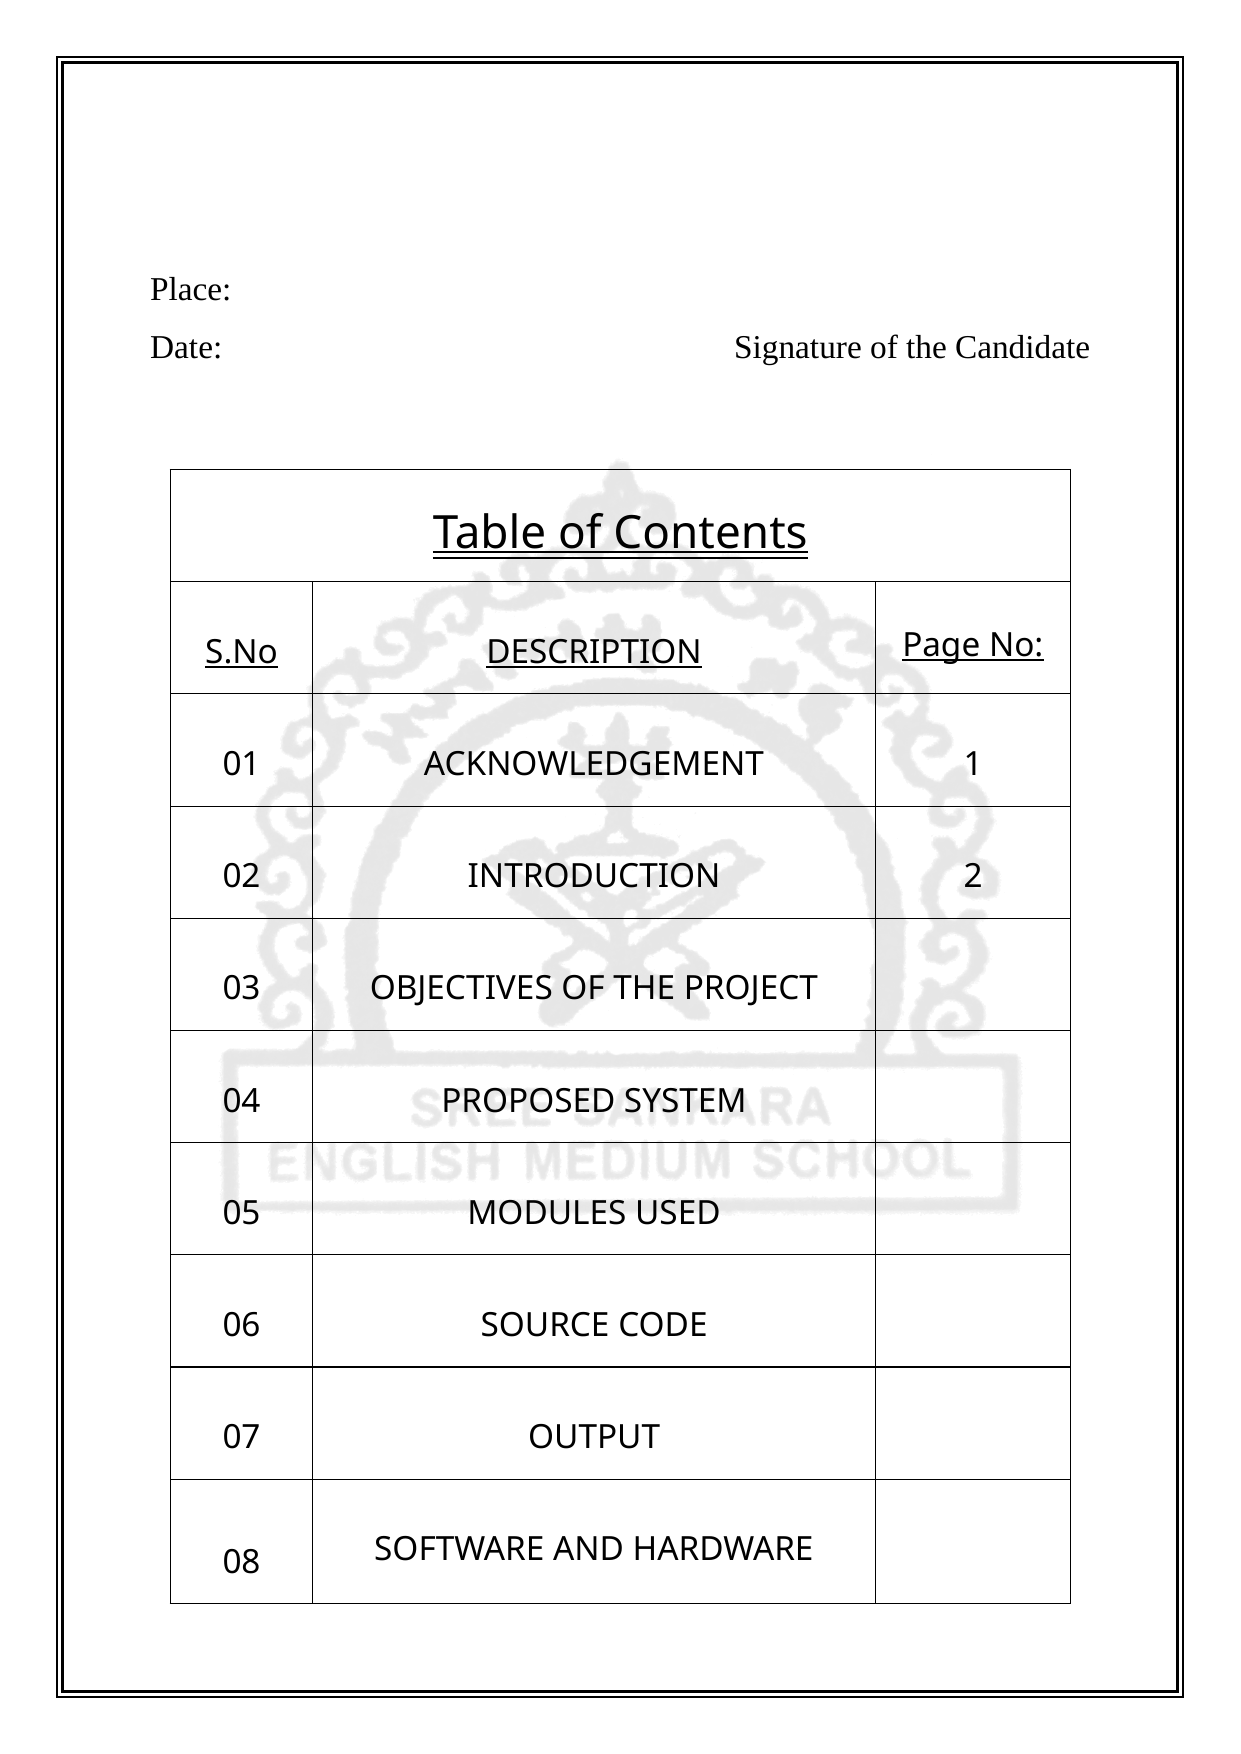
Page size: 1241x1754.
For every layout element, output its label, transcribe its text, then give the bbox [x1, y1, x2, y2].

table_cell PROPOSED SYSTEM [313, 1031, 875, 1142]
text Place: [150, 269, 1090, 307]
text Date: Signature of the Candidate [150, 327, 1090, 365]
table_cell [313, 1480, 875, 1603]
table_cell OUTPUT [313, 1368, 875, 1479]
table_cell [876, 1031, 1070, 1142]
table_cell 2 [876, 807, 1070, 918]
table_cell 1 [876, 694, 1070, 806]
table_cell S.No [171, 582, 312, 693]
table_cell 03 [171, 919, 312, 1030]
table_cell 06 [171, 1255, 312, 1366]
table_cell DESCRIPTION [313, 582, 875, 693]
table_cell Page No: [876, 582, 1070, 693]
table_cell MODULES USED [313, 1143, 875, 1254]
table_cell 08 [171, 1480, 312, 1603]
table_header Table of Contents [171, 470, 1070, 581]
table_cell 07 [171, 1368, 312, 1479]
table_cell 01 [171, 694, 312, 806]
table_cell [876, 1480, 1070, 1603]
table_cell 04 [171, 1031, 312, 1142]
table_cell [876, 1255, 1070, 1366]
table_cell [876, 1143, 1070, 1254]
table_cell INTRODUCTION [313, 807, 875, 918]
table_cell OBJECTIVES OF THE PROJECT [313, 919, 875, 1030]
table_cell 05 [171, 1143, 312, 1254]
table_cell [876, 1368, 1070, 1479]
table_cell [876, 919, 1070, 1030]
picture [150, 407, 1089, 1347]
table_cell ACKNOWLEDGEMENT [313, 694, 875, 806]
table_cell SOURCE CODE [313, 1255, 875, 1366]
table_cell 02 [171, 807, 312, 918]
